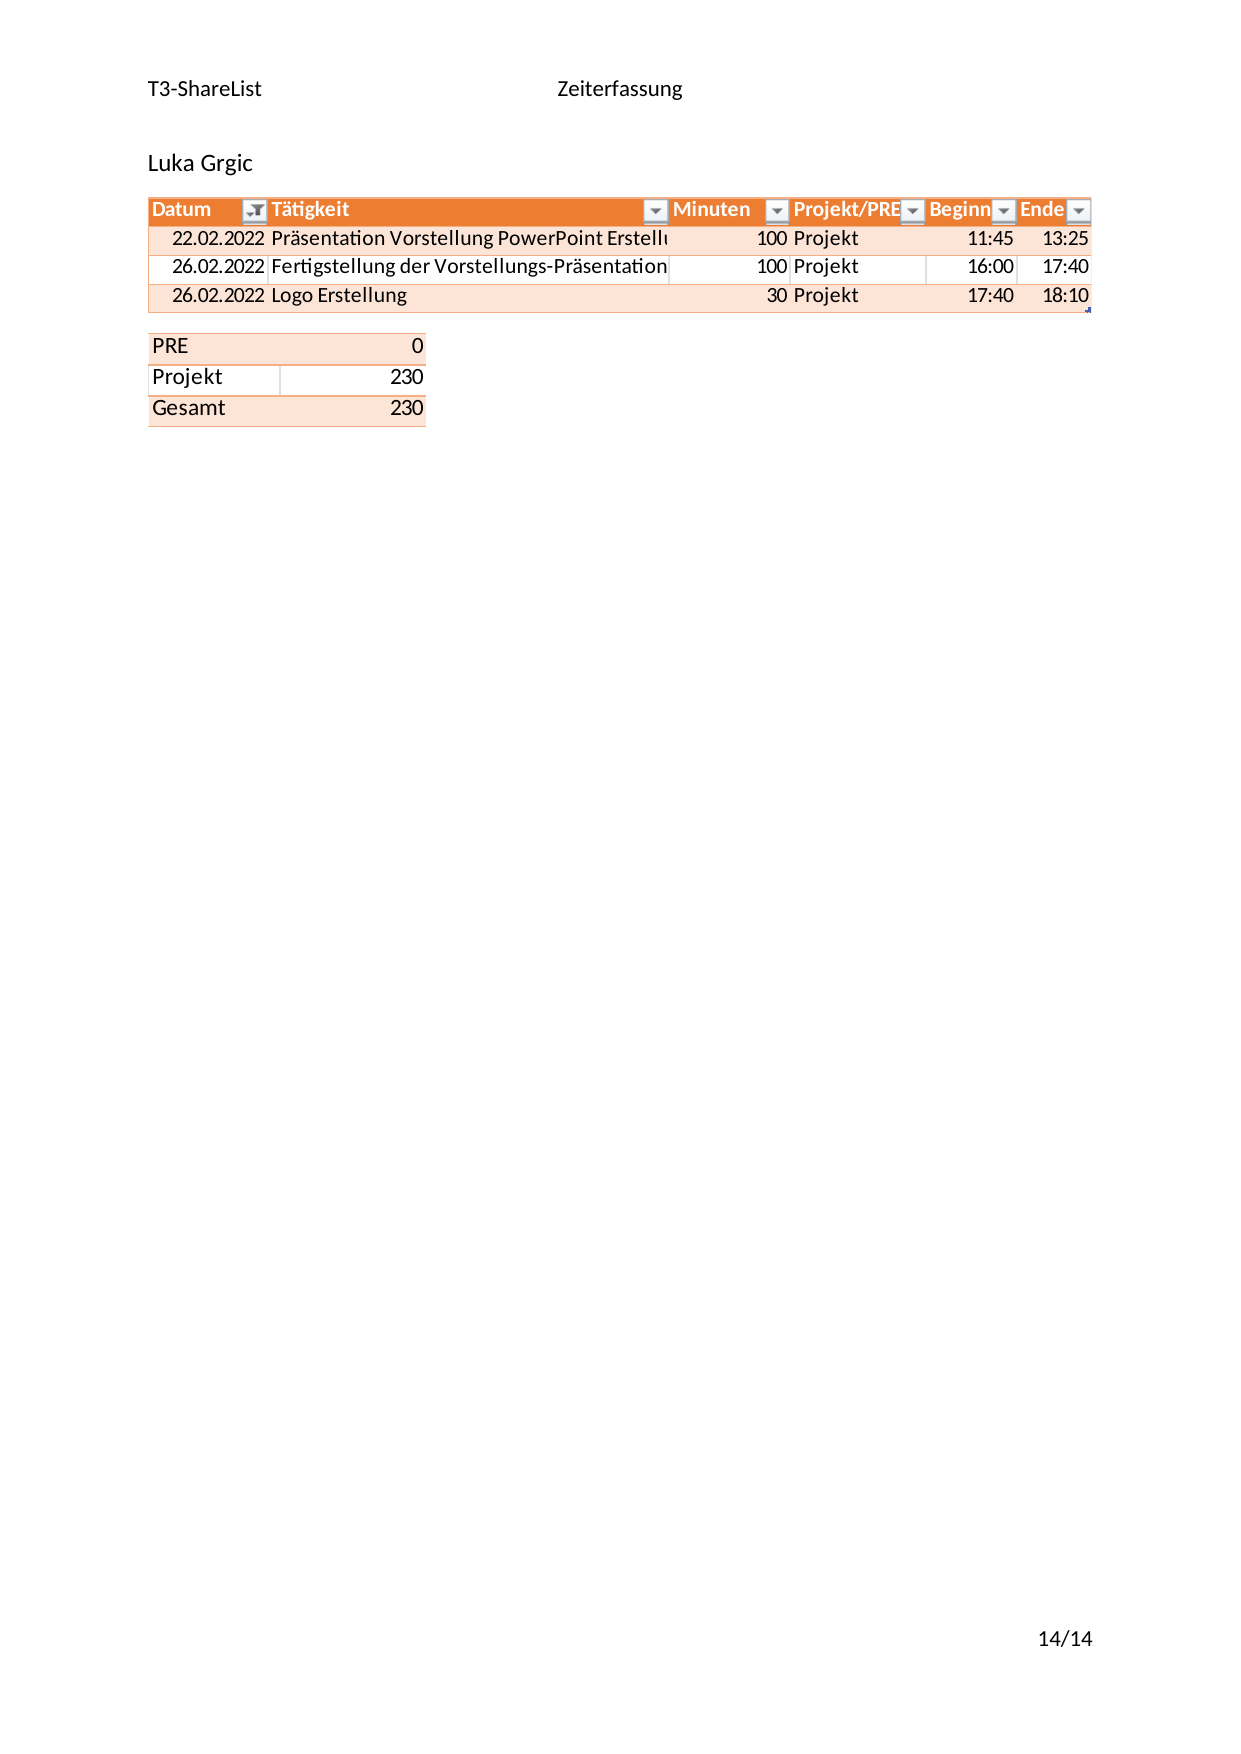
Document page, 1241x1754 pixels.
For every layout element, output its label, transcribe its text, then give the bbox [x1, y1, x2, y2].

text Luka Grgic [148, 148, 1093, 178]
